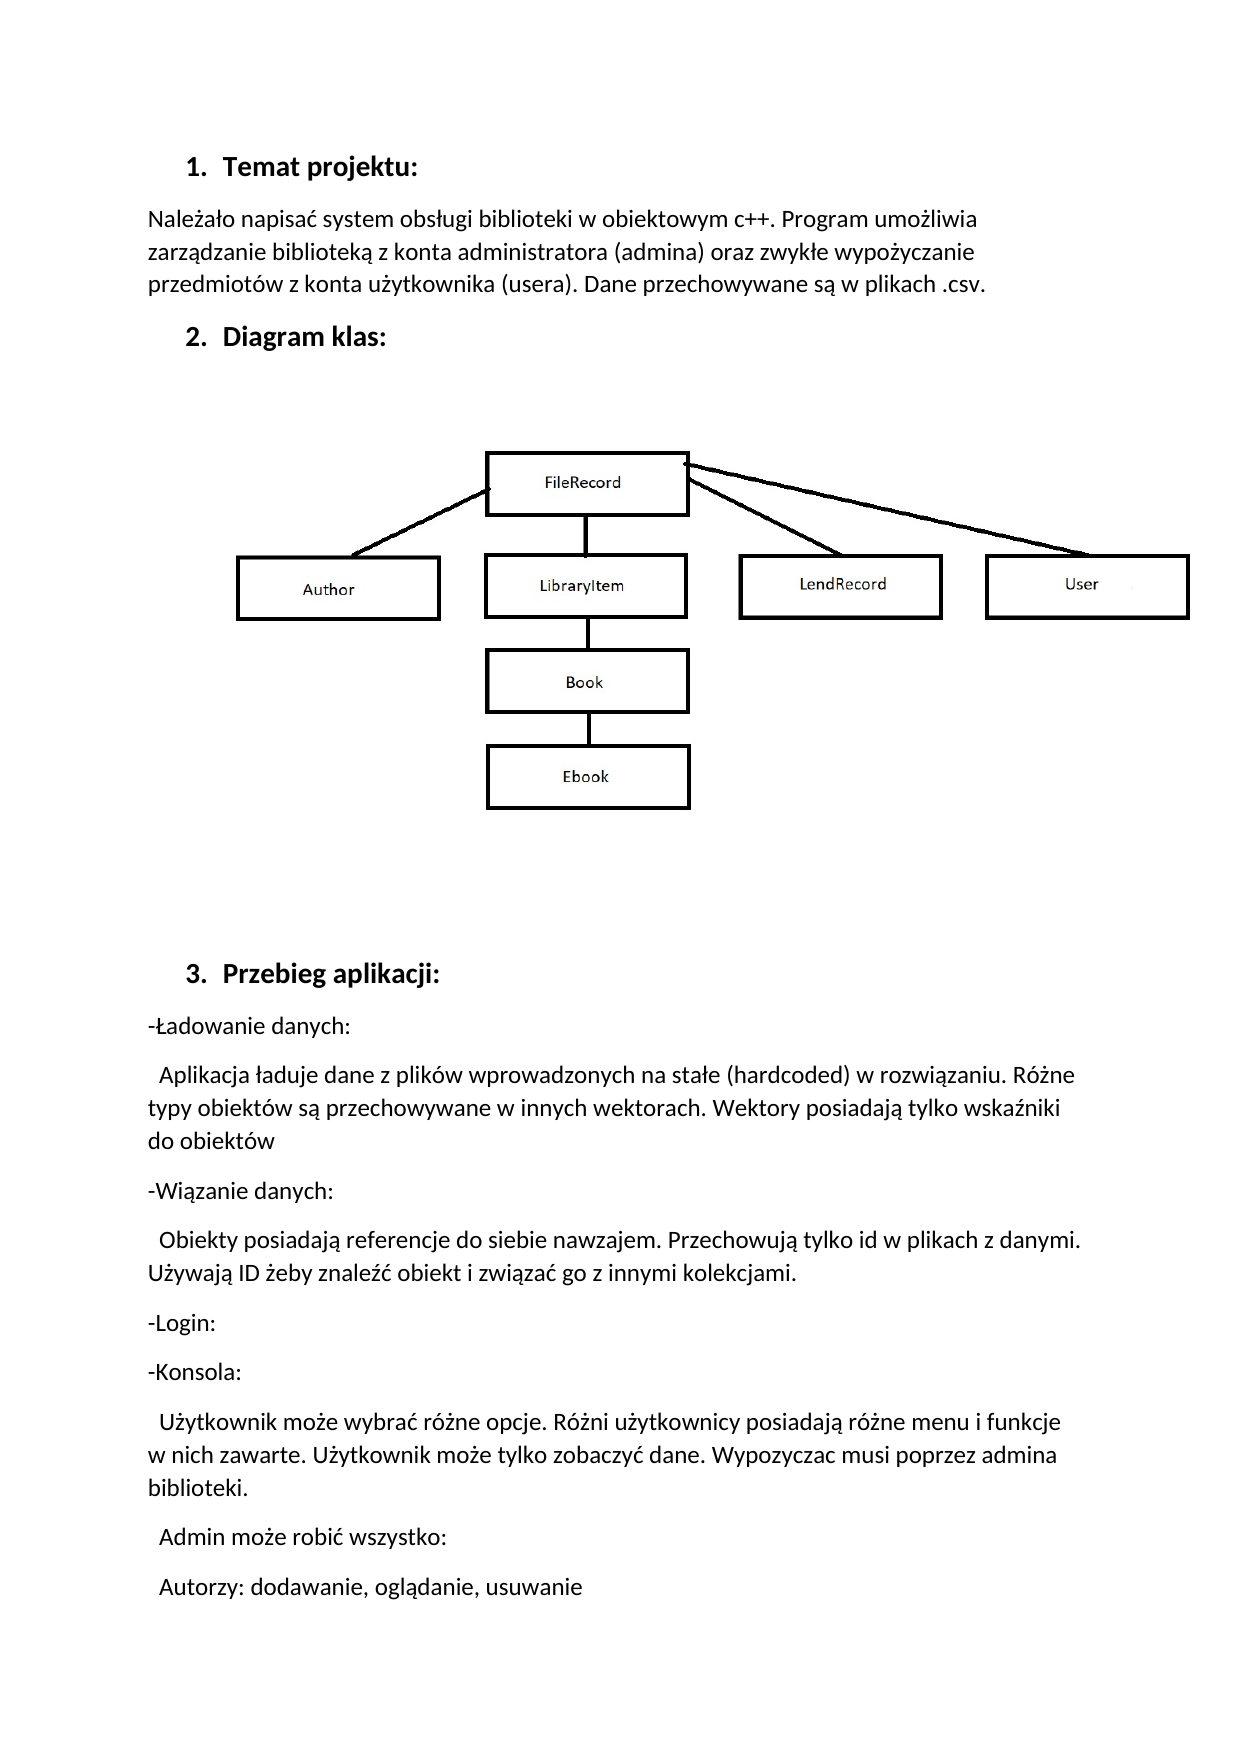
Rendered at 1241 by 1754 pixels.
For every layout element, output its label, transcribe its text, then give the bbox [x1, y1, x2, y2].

text Aplikacja ładuje dane z plików wprowadzonych na stałe (hardcoded) w rozwiązaniu. Różne typy obiektów są przechowywane w innych wektorach. Wektory posiadają tylko wskaźniki do obiektów [148, 1059, 1093, 1156]
text -Login: [148, 1307, 1093, 1337]
text Należało napisać system obsługi biblioteki w obiektowym c++. Program umożliwia zarządzanie biblioteką z konta administratora (admina) oraz zwykłe wypożyczanie przedmiotów z konta użytkownika (usera). Dane przechowywane są w plikach .csv. [148, 203, 1093, 299]
text -Konsola: [148, 1356, 1093, 1387]
list Diagram klas: [185, 318, 1093, 354]
text Admin może robić wszystko: [148, 1521, 1093, 1552]
list Temat projektu: [185, 148, 1093, 183]
text -Wiązanie danych: [148, 1175, 1093, 1205]
text Autorzy: dodawanie, oglądanie, usuwanie [148, 1571, 1093, 1602]
text -Ładowanie danych: [148, 1010, 1093, 1040]
list Przebieg aplikacji: [185, 955, 1093, 990]
text Użytkownik może wybrać różne opcje. Różni użytkownicy posiadają różne menu i funkcje w nich zawarte. Użytkownik może tylko zobaczyć dane. Wypozyczac musi poprzez admina biblioteki. [148, 1406, 1093, 1502]
text Obiekty posiadają referencje do siebie nawzajem. Przechowują tylko id w plikach z danymi. Używają ID żeby znaleźć obiekt i związać go z innymi kolekcjami. [148, 1224, 1093, 1288]
picture [222, 395, 1217, 838]
